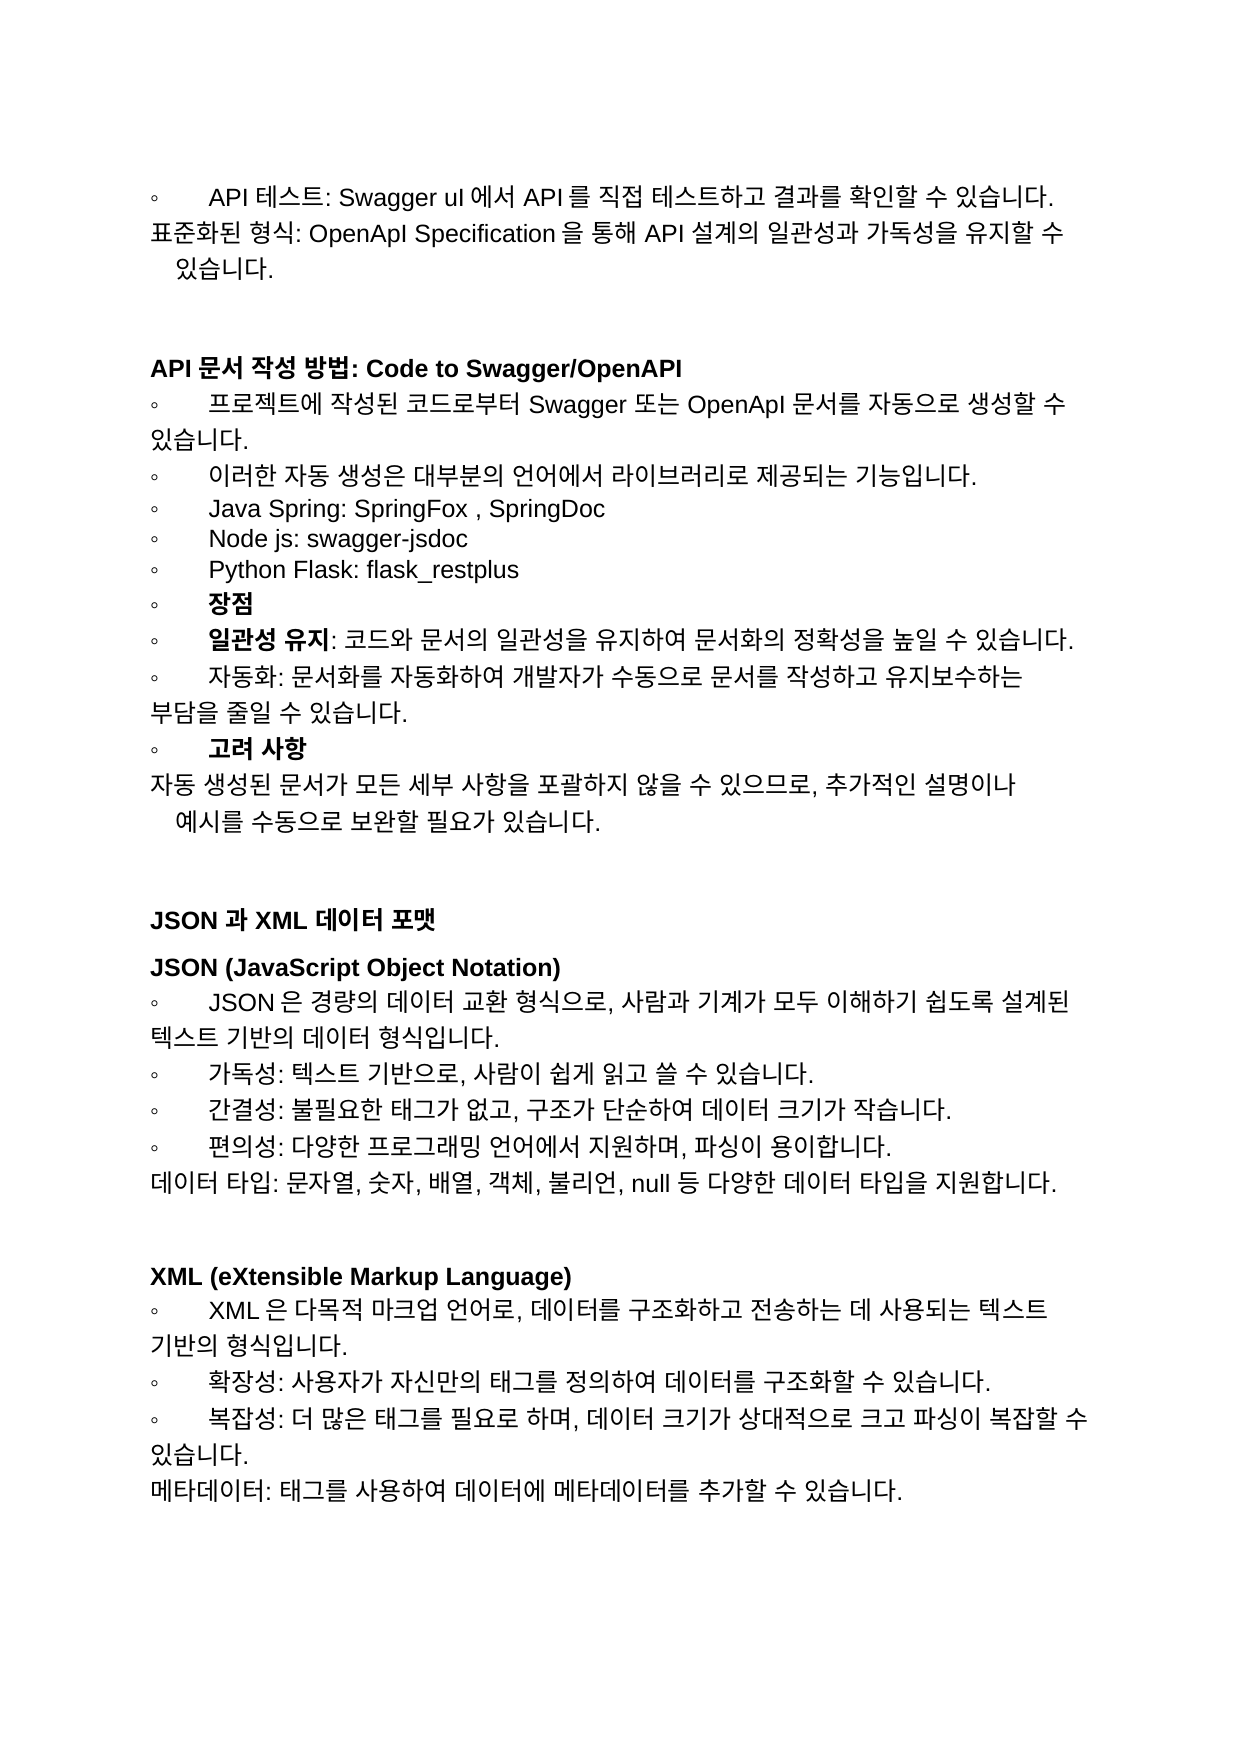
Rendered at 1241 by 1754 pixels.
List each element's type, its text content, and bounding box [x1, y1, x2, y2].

text ﻿﻿데이터 타입: 문자열, 숫자, 배열, 객체, 불리언, null 등 다양한 데이터 타입을 지원합니다. [150, 1163, 1090, 1199]
list ﻿﻿Java Spring: SpringFox , SpringDoc [150, 493, 1090, 523]
text ﻿﻿메타데이터: 태그를 사용하여 데이터에 메타데이터를 추가할 수 있습니다. [150, 1472, 1090, 1508]
text XML (eXtensible Markup Language) [150, 1262, 1090, 1290]
list ﻿﻿일관성 유지: 코드와 문서의 일관성을 유지하여 문서화의 정확성을 높일 수 있습니다. [150, 621, 1090, 657]
list ﻿﻿장점 [150, 584, 1090, 621]
list ﻿﻿이러한 자동 생성은 대부분의 언어에서 라이브러리로 제공되는 기능입니다. [150, 457, 1090, 493]
text ﻿﻿자동 생성된 문서가 모든 세부 사항을 포괄하지 않을 수 있으므로, 추가적인 설명이나 예시를 수동으로 보완할 필요가 있습니다. [150, 766, 1090, 838]
list ﻿﻿프로젝트에 작성된 코드로부터 Swagger 또는 OpenApI 문서를 자동으로 생성할 수 있습니다. [150, 384, 1090, 457]
list ﻿﻿XML은 다목적 마크업 언어로, 데이터를 구조화하고 전송하는 데 사용되는 텍스트 기반의 형식입니다. [150, 1290, 1090, 1363]
text API 문서 작성 방법: Code to Swagger/OpenAPI [150, 348, 1090, 384]
list ﻿﻿JSON은 경량의 데이터 교환 형식으로, 사람과 기계가 모두 이해하기 쉽도록 설계된 텍스트 기반의 데이터 형식입니다. [150, 982, 1090, 1054]
list ﻿﻿편의성: 다양한 프로그래밍 언어에서 지원하며, 파싱이 용이합니다. [150, 1127, 1090, 1163]
list ﻿﻿API 테스트: Swagger uI에서 API를 직접 테스트하고 결과를 확인할 수 있습니다. [150, 177, 1090, 213]
list ﻿﻿Python Flask: flask_restplus [150, 554, 1090, 584]
text JSON (JavaScript Object Notation) [150, 953, 1090, 982]
text JSON 과 XML 데이터 포맷 [150, 900, 1090, 937]
list ﻿﻿자동화: 문서화를 자동화하여 개발자가 수동으로 문서를 작성하고 유지보수하는 부담을 줄일 수 있습니다. [150, 657, 1090, 729]
list ﻿﻿고려 사항 [150, 729, 1090, 766]
list ﻿﻿확장성: 사용자가 자신만의 태그를 정의하여 데이터를 구조화할 수 있습니다. [150, 1363, 1090, 1399]
list ﻿﻿복잡성: 더 많은 태그를 필요로 하며, 데이터 크기가 상대적으로 크고 파싱이 복잡할 수 있습니다. [150, 1399, 1090, 1472]
text ﻿﻿표준화된 형식: OpenApI Specification을 통해 API 설계의 일관성과 가독성을 유지할 수 있습니다. [150, 213, 1090, 286]
list ﻿﻿Node js: swagger-jsdoc [150, 523, 1090, 554]
list ﻿﻿가독성: 텍스트 기반으로, 사람이 쉽게 읽고 쓸 수 있습니다. [150, 1054, 1090, 1091]
list ﻿﻿간결성: 불필요한 태그가 없고, 구조가 단순하여 데이터 크기가 작습니다. [150, 1091, 1090, 1127]
